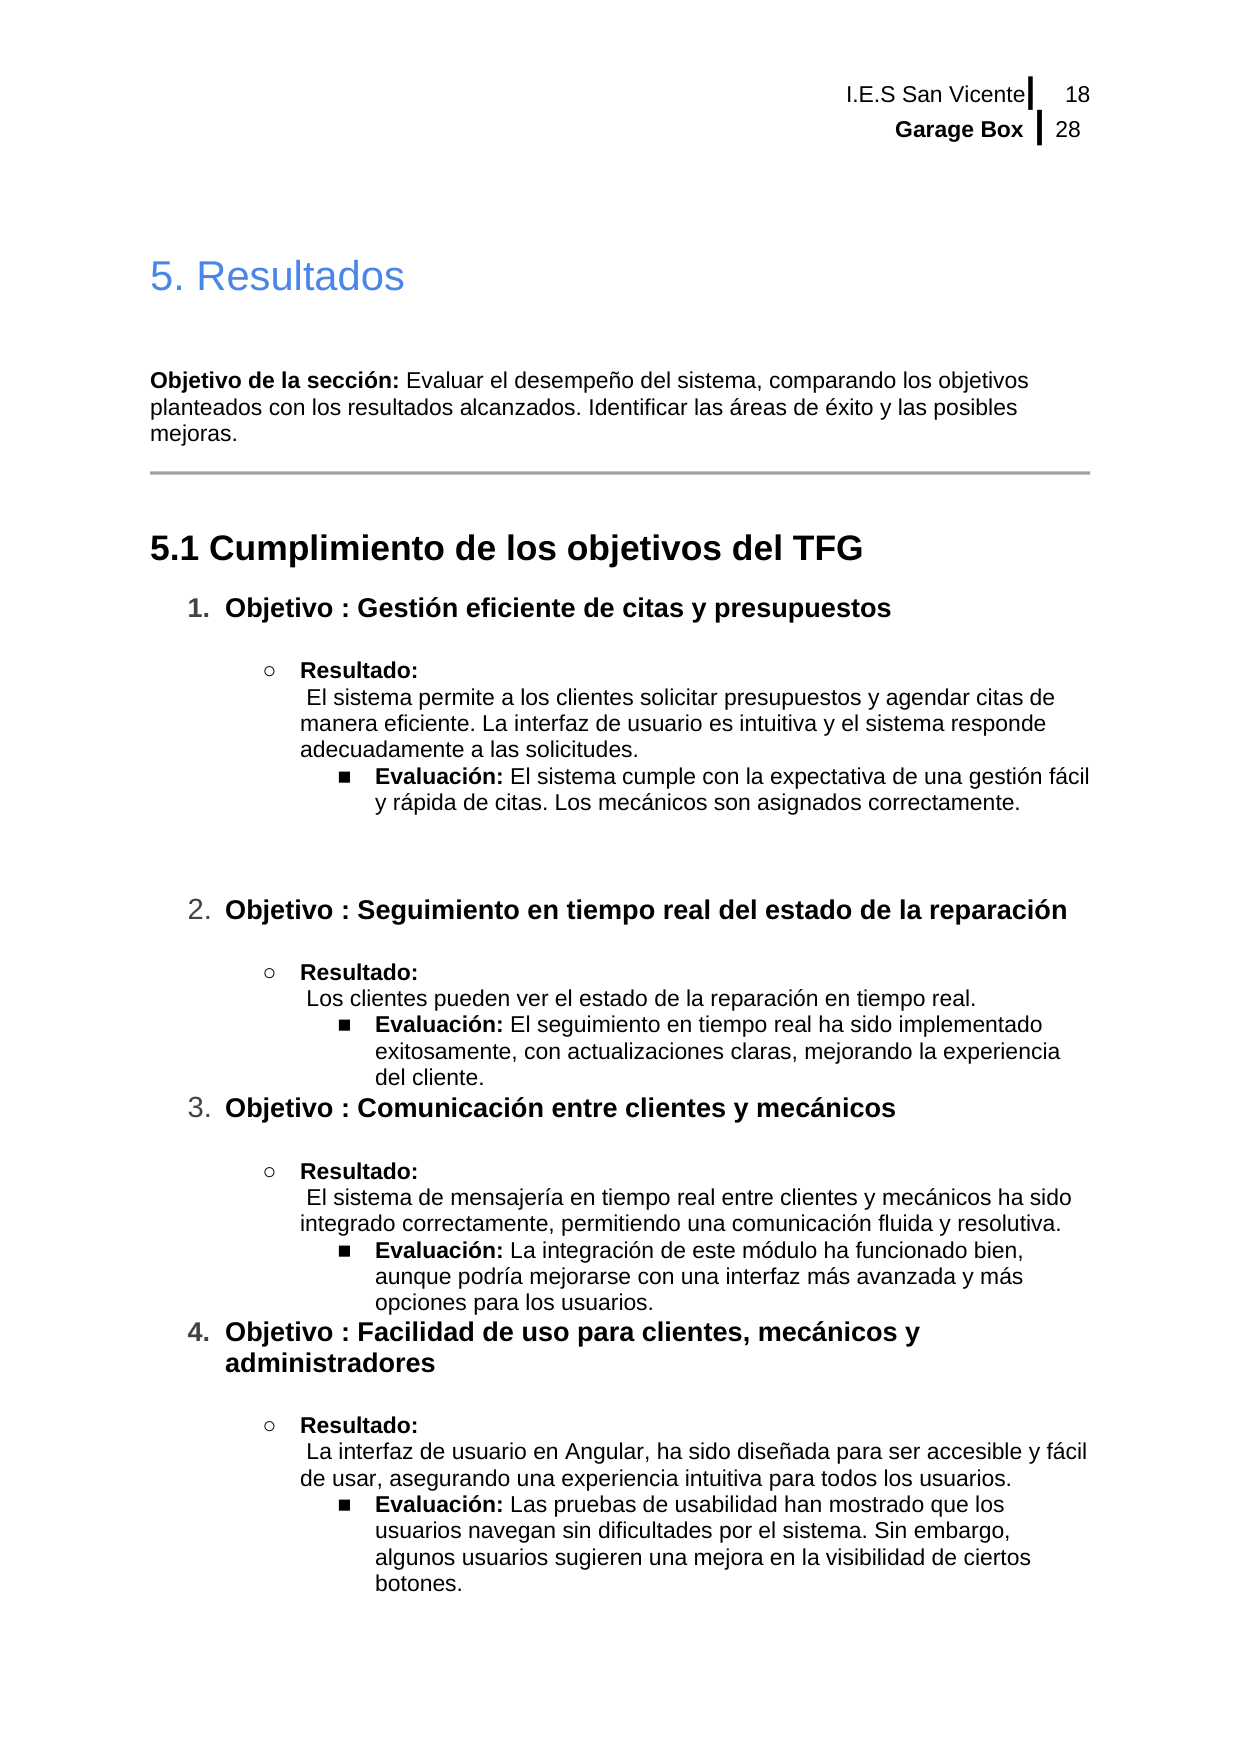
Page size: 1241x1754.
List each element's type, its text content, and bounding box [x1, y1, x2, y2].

list Resultado: La interfaz de usuario en Angular, ha sido diseñada para ser accesible y fácil de usar, asegurando una experiencia intuitiva para todos los usuarios. [262, 1412, 1090, 1491]
subtitle Objetivo : Seguimiento en tiempo real del estado de la reparación [187, 892, 1090, 959]
list Evaluación: El seguimiento en tiempo real ha sido implementado exitosamente, con actualizaciones claras, mejorando la experiencia del cliente. [337, 1011, 1090, 1091]
subtitle Objetivo : Gestión eficiente de citas y presupuestos [187, 592, 1090, 657]
subtitle 5.1 Cumplimiento de los objetivos del TFG [150, 527, 1090, 567]
subtitle Objetivo : Comunicación entre clientes y mecánicos [187, 1091, 1090, 1158]
list Resultado: El sistema permite a los clientes solicitar presupuestos y agendar citas de manera eficiente. La interfaz de usuario es intuitiva y el sistema responde adecuadamente a las solicitudes. [262, 657, 1090, 763]
list Resultado: Los clientes pueden ver el estado de la reparación en tiempo real. [262, 959, 1090, 1011]
subtitle 5. Resultados [150, 252, 1090, 300]
list Evaluación: La integración de este módulo ha funcionado bien, aunque podría mejorarse con una interfaz más avanzada y más opciones para los usuarios. [337, 1237, 1090, 1316]
list Evaluación: El sistema cumple con la expectativa de una gestión fácil y rápida de citas. Los mecánicos son asignados correctamente. [337, 763, 1090, 815]
list Evaluación: Las pruebas de usabilidad han mostrado que los usuarios navegan sin dificultades por el sistema. Sin embargo, algunos usuarios sugieren una mejora en la visibilidad de ciertos botones. [337, 1491, 1090, 1596]
text Objetivo de la sección: Evaluar el desempeño del sistema, comparando los objetivos planteados con los resultados alcanzados. Identificar las áreas de éxito y las posibles mejoras. [150, 367, 1090, 446]
subtitle Objetivo : Facilidad de uso para clientes, mecánicos y administradores [187, 1316, 1090, 1412]
list Resultado: El sistema de mensajería en tiempo real entre clientes y mecánicos ha sido integrado correctamente, permitiendo una comunicación fluida y resolutiva. [262, 1158, 1090, 1237]
